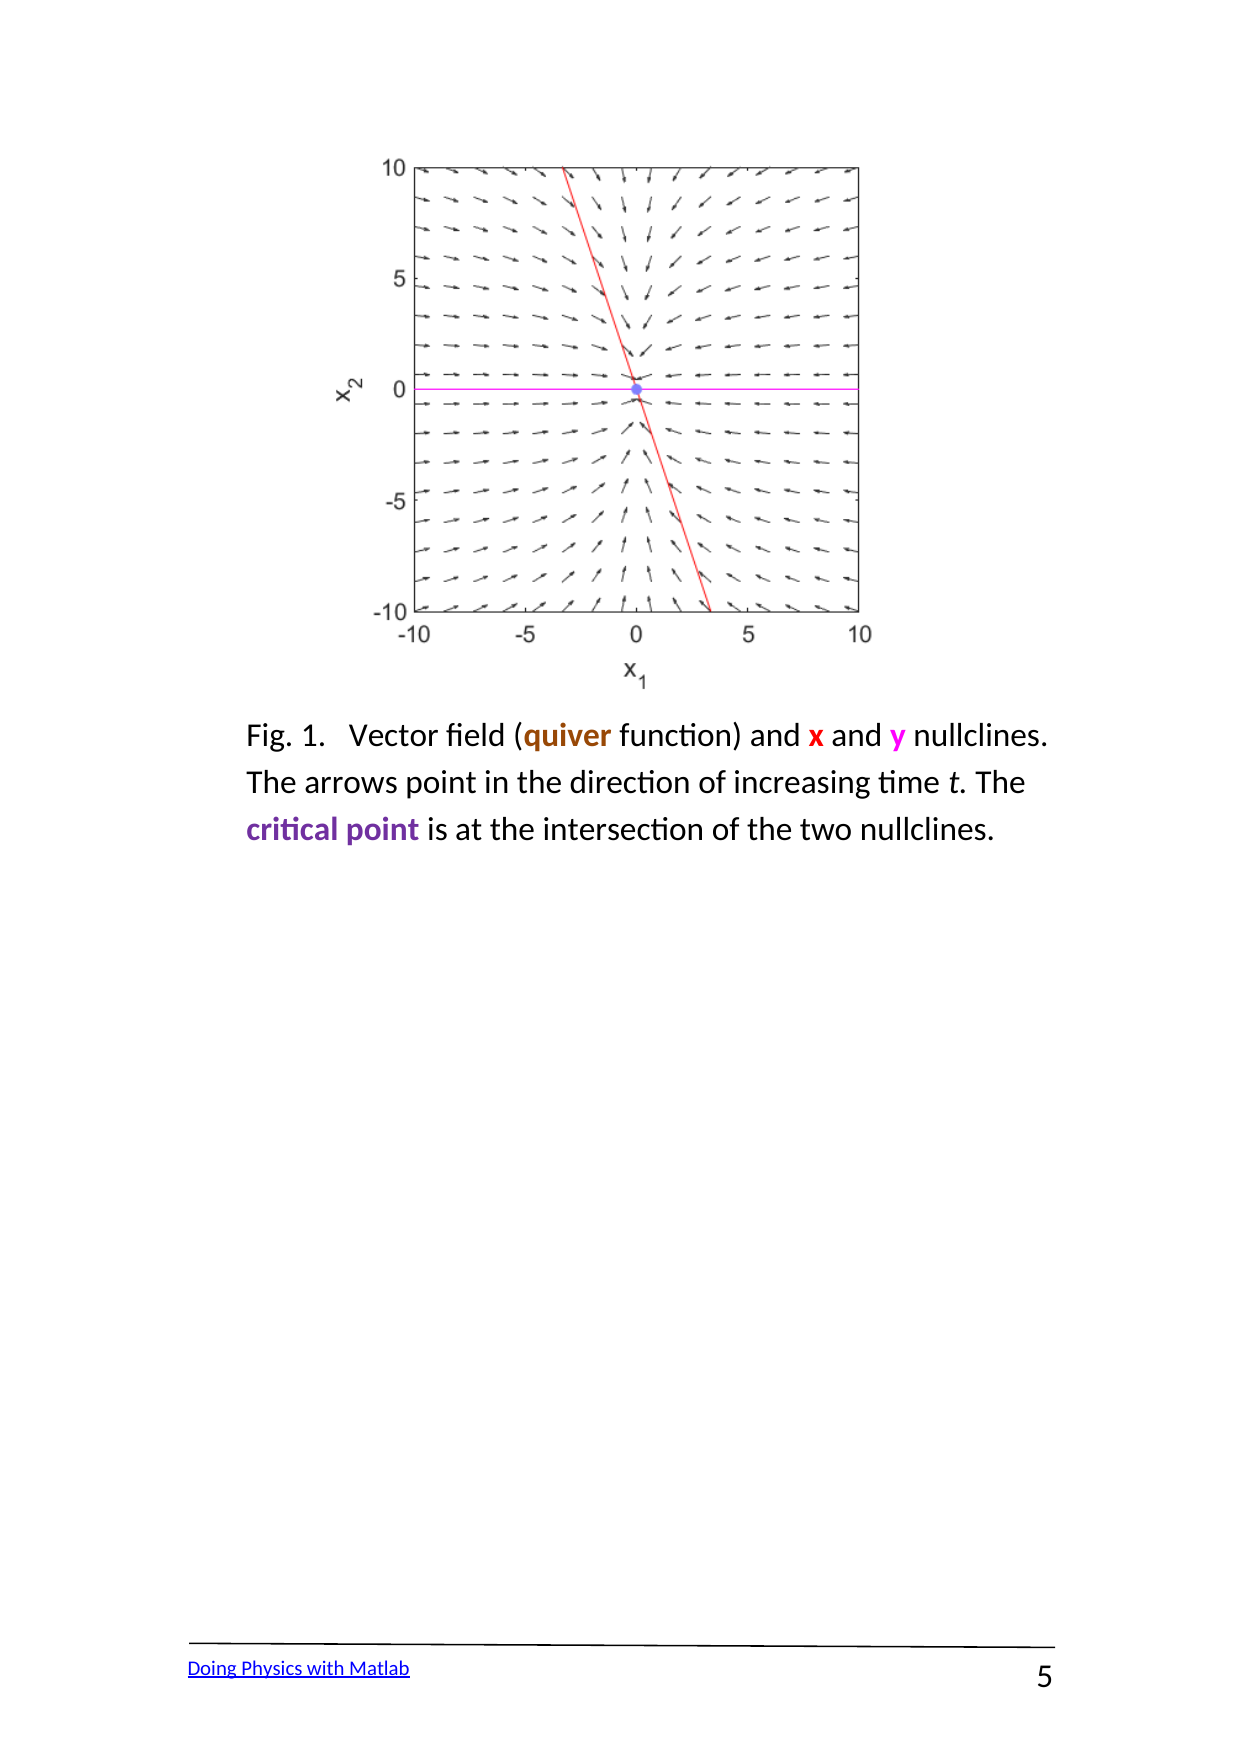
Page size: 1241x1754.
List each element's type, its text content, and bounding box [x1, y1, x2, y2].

picture [325, 118, 916, 694]
text Fig. 1. Vector field (quiver function) and x and y nullclines. The arrows point in the direction of increasing time t. The critical point is at the intersection of the two nullclines. [246, 714, 1053, 848]
